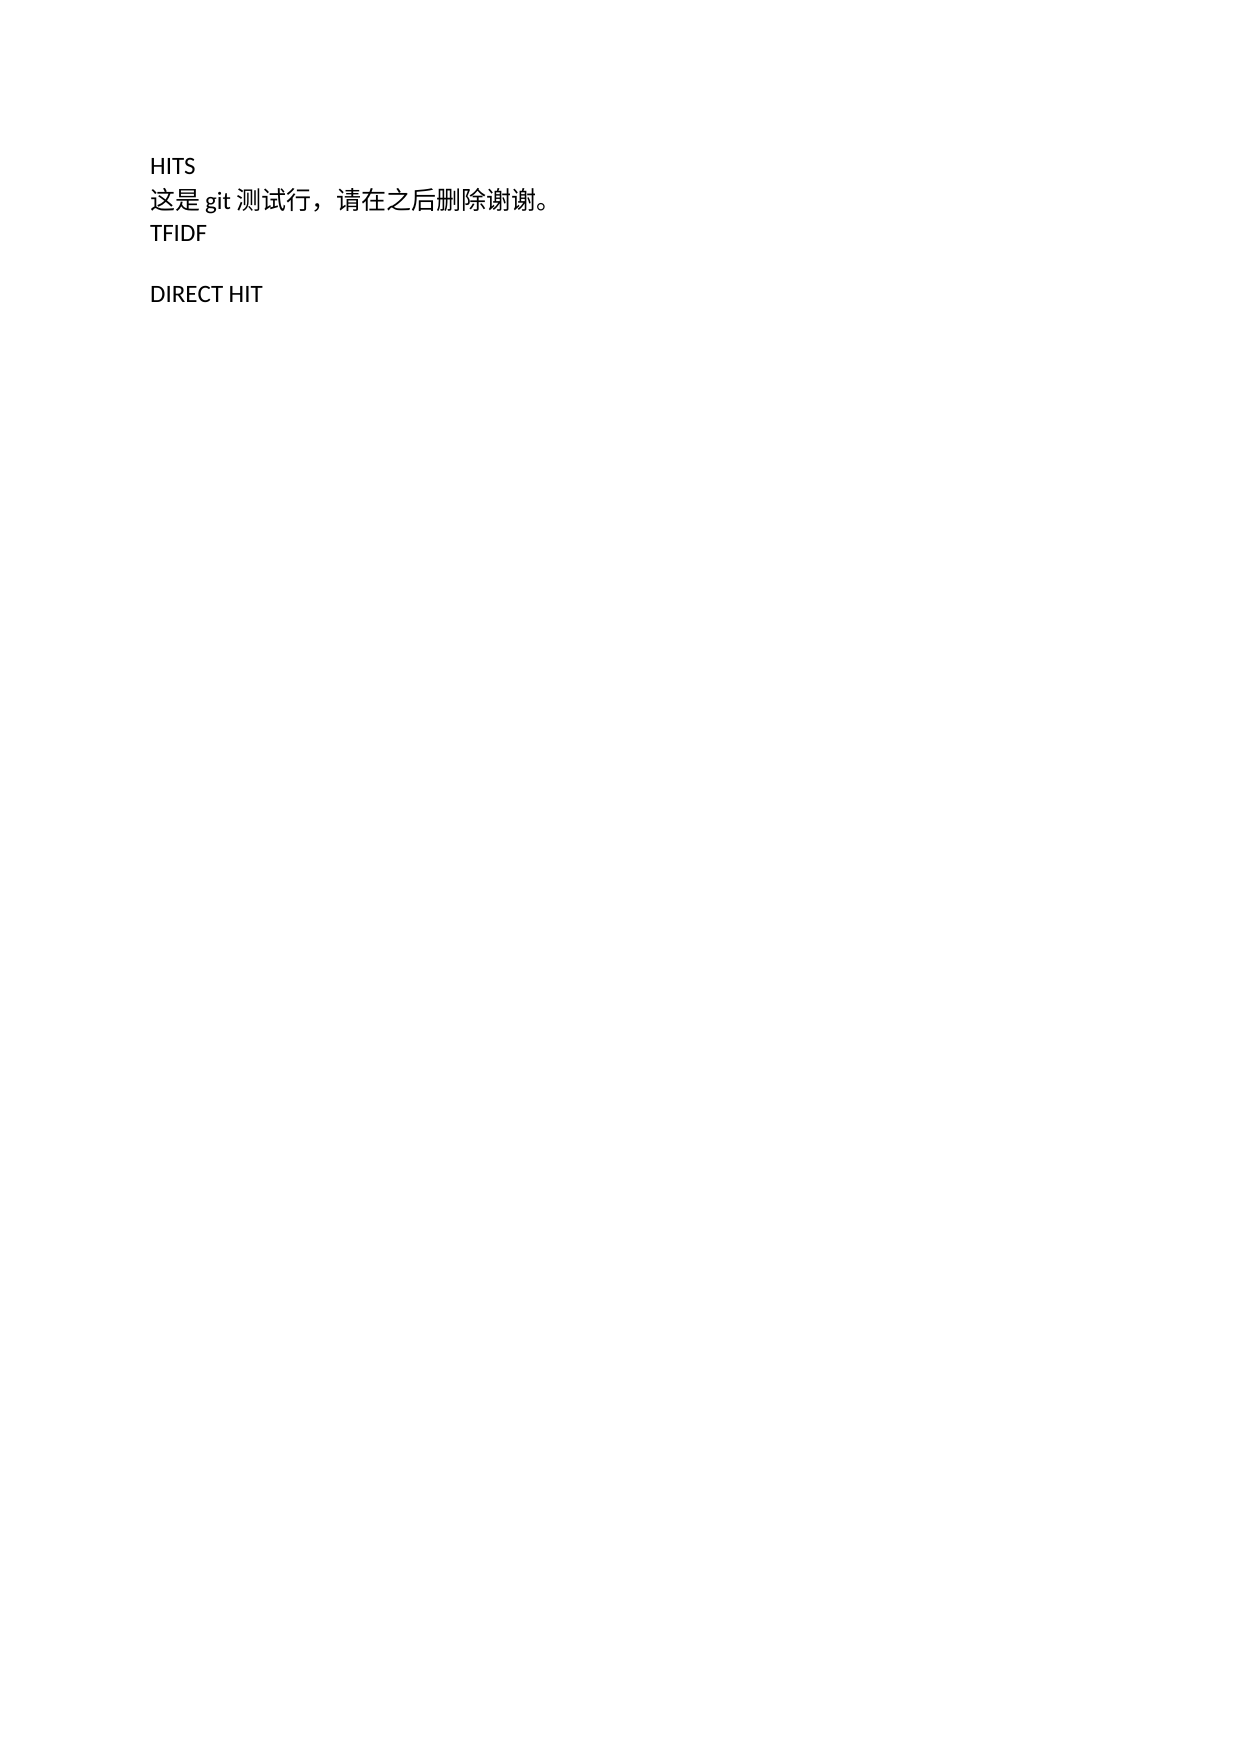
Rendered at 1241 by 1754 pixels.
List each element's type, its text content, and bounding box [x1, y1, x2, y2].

text TFIDF [150, 217, 1090, 247]
text DIRECT HIT [150, 278, 1090, 308]
text HITS [150, 150, 1090, 181]
text 这是git测试行，请在之后删除谢谢。 [150, 181, 1090, 217]
